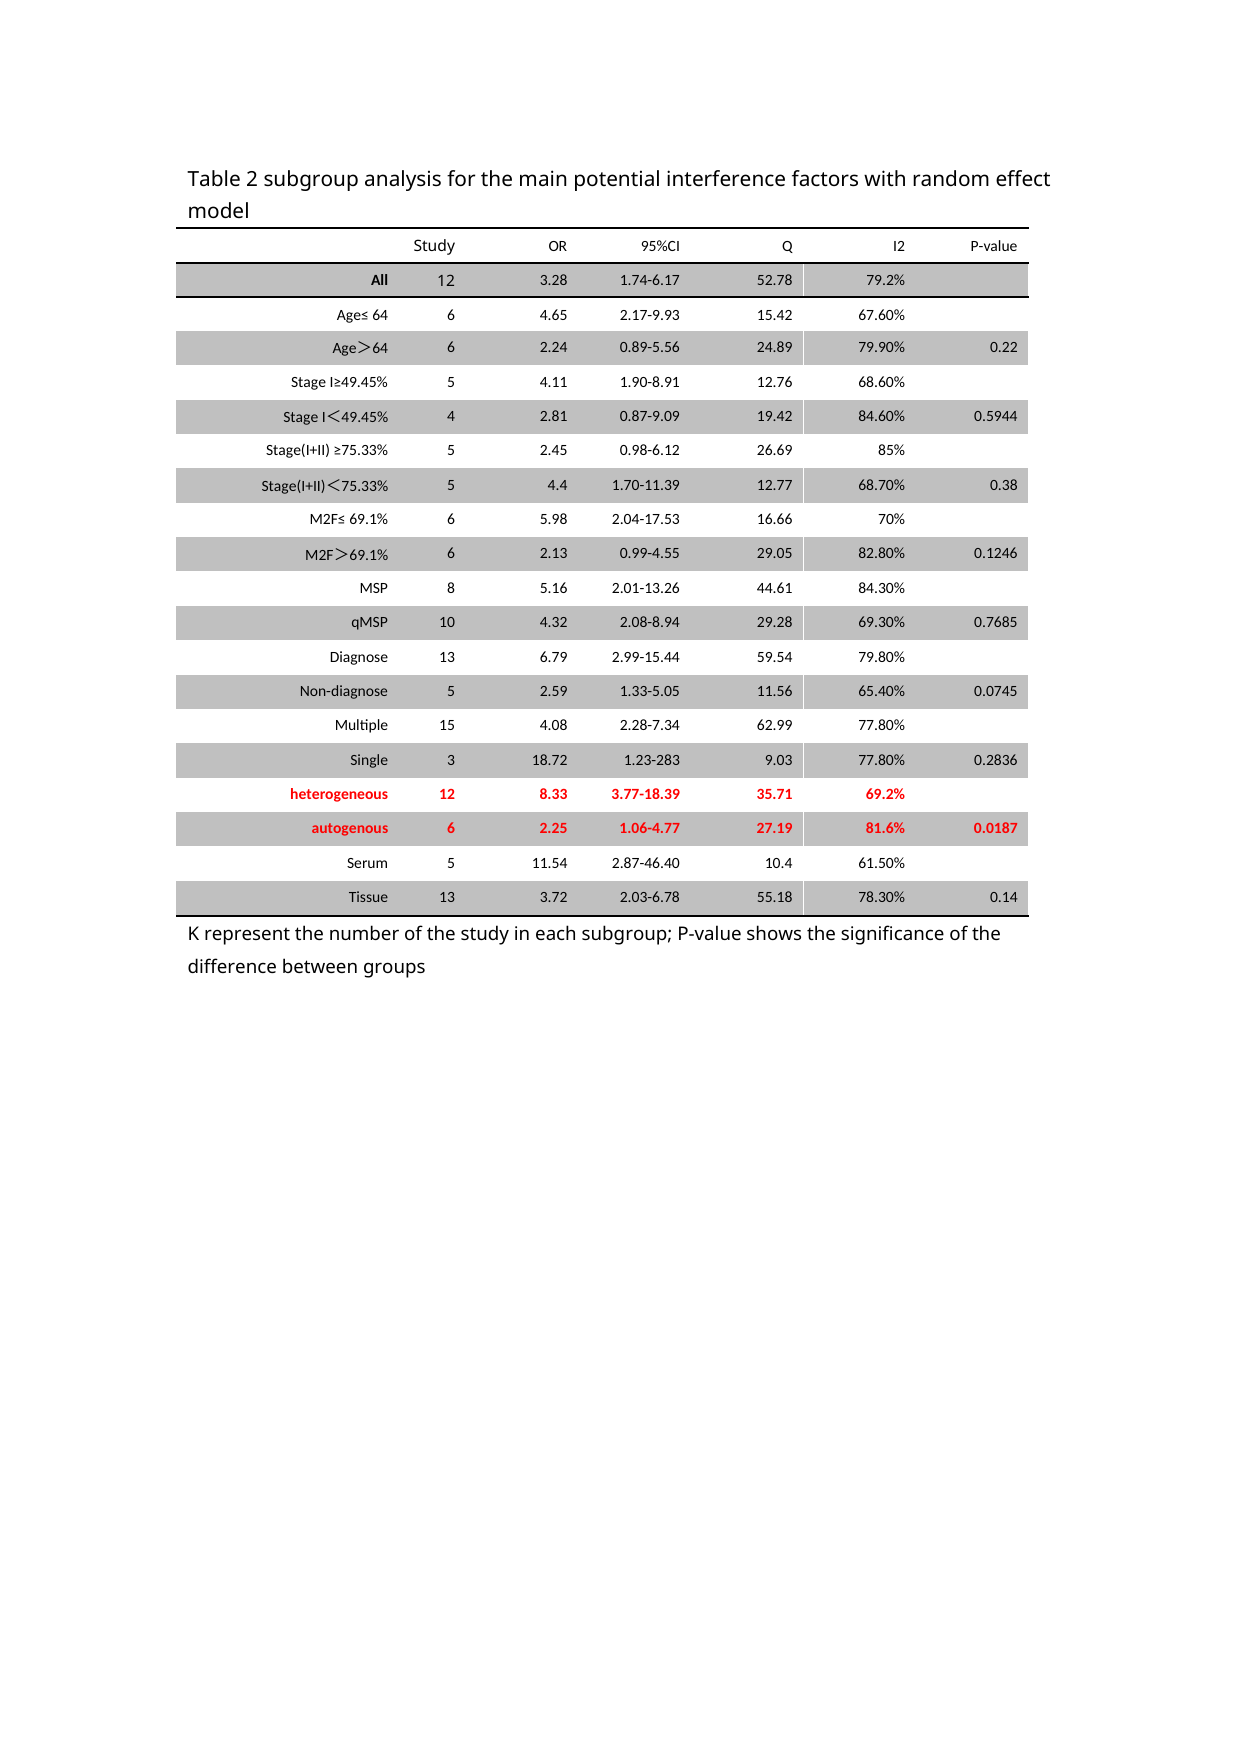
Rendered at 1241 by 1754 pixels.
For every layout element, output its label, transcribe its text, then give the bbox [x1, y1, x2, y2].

table_cell Multiple [176, 709, 399, 743]
table_cell 2.01-13.26 [578, 571, 691, 606]
table_cell 5.98 [466, 503, 578, 537]
table_cell 18.72 [466, 743, 578, 778]
table_cell 1.74-6.17 [578, 264, 691, 296]
table_header Study [399, 229, 466, 262]
table_cell [916, 709, 1028, 743]
table_cell 0.87-9.09 [578, 400, 691, 434]
table_cell 79.90% [804, 331, 916, 365]
table_cell 10.4 [691, 846, 803, 881]
table_cell 6 [399, 503, 466, 537]
table_cell 1.23-283 [578, 743, 691, 778]
table_cell 0.38 [916, 468, 1028, 503]
table_cell 13 [399, 881, 466, 915]
table_cell 84.60% [804, 400, 916, 434]
table_cell 77.80% [804, 709, 916, 743]
table_cell 12.76 [691, 365, 803, 399]
table_cell 10 [399, 606, 466, 640]
table_cell M2F≤ 69.1% [176, 503, 399, 537]
table_cell 1.06-4.77 [578, 812, 691, 846]
table_cell 0.98-6.12 [578, 434, 691, 468]
table_cell Tissue [176, 881, 399, 915]
table_header OR [466, 229, 578, 262]
table_cell 0.2836 [916, 743, 1028, 778]
table_cell Stage I＜49.45% [176, 400, 399, 434]
table_cell 19.42 [691, 400, 803, 434]
table_cell 3.28 [466, 264, 578, 296]
table_cell M2F＞69.1% [176, 537, 399, 571]
table_cell MSP [176, 571, 399, 606]
table_cell 2.24 [466, 331, 578, 365]
table_header P-value [916, 229, 1028, 262]
table_cell 12 [399, 778, 466, 812]
table_cell 12 [399, 264, 466, 296]
table_cell 2.08-8.94 [578, 606, 691, 640]
table_header 95%CI [578, 229, 691, 262]
table_cell 4.08 [466, 709, 578, 743]
table_cell [916, 778, 1028, 812]
table_cell Age≤ 64 [176, 298, 399, 331]
table_cell 78.30% [804, 881, 916, 915]
table_cell 2.04-17.53 [578, 503, 691, 537]
table_cell [916, 571, 1028, 606]
table_cell 3.77-18.39 [578, 778, 691, 812]
table_cell 2.28-7.34 [578, 709, 691, 743]
table_header [176, 229, 399, 262]
text Table 2 subgroup analysis for the main potential interference factors with random effect model [187, 162, 1053, 227]
table_cell qMSP [176, 606, 399, 640]
table_cell Single [176, 743, 399, 778]
table_cell 9.03 [691, 743, 803, 778]
table_cell 62.99 [691, 709, 803, 743]
table_cell 16.66 [691, 503, 803, 537]
table_cell Age＞64 [176, 331, 399, 365]
table_cell 2.45 [466, 434, 578, 468]
table_cell autogenous [176, 812, 399, 846]
table_cell 5 [399, 468, 466, 503]
table_cell 6 [399, 331, 466, 365]
table_cell 4 [399, 400, 466, 434]
table_cell 0.0187 [916, 812, 1028, 846]
table_cell [916, 503, 1028, 537]
table_cell 26.69 [691, 434, 803, 468]
table_cell 2.99-15.44 [578, 640, 691, 674]
table_cell 82.80% [804, 537, 916, 571]
table_cell 6 [399, 812, 466, 846]
table_cell [916, 846, 1028, 881]
table_cell 69.2% [804, 778, 916, 812]
table_cell 0.7685 [916, 606, 1028, 640]
table_cell 1.90-8.91 [578, 365, 691, 399]
table_cell 5.16 [466, 571, 578, 606]
table_cell 79.80% [804, 640, 916, 674]
table_cell 44.61 [691, 571, 803, 606]
table_cell 0.99-4.55 [578, 537, 691, 571]
table_cell 2.17-9.93 [578, 298, 691, 331]
table_cell 79.2% [804, 264, 916, 296]
table_cell 4.4 [466, 468, 578, 503]
table_cell [916, 434, 1028, 468]
table_cell 0.0745 [916, 675, 1028, 709]
table_cell Stage I≥49.45% [176, 365, 399, 399]
table_cell 1.70-11.39 [578, 468, 691, 503]
table_cell 4.11 [466, 365, 578, 399]
table_cell 5 [399, 675, 466, 709]
table_cell 77.80% [804, 743, 916, 778]
table_cell 11.56 [691, 675, 803, 709]
table_cell 3 [399, 743, 466, 778]
table_cell 4.32 [466, 606, 578, 640]
table_cell 6 [399, 298, 466, 331]
table_cell [916, 365, 1028, 399]
table_cell 55.18 [691, 881, 803, 915]
table_cell 15 [399, 709, 466, 743]
table_cell Diagnose [176, 640, 399, 674]
table_cell 5 [399, 846, 466, 881]
table_cell 0.14 [916, 881, 1028, 915]
table_cell 70% [804, 503, 916, 537]
text K represent the number of the study in each subgroup; P-value shows the significance of the difference between groups [187, 917, 1053, 982]
table_cell 61.50% [804, 846, 916, 881]
table_cell 68.60% [804, 365, 916, 399]
table_cell 85% [804, 434, 916, 468]
table_cell 2.81 [466, 400, 578, 434]
table_cell 11.54 [466, 846, 578, 881]
table_cell 8.33 [466, 778, 578, 812]
table_cell 0.5944 [916, 400, 1028, 434]
table_cell 35.71 [691, 778, 803, 812]
table_cell 69.30% [804, 606, 916, 640]
table_cell 52.78 [691, 264, 803, 296]
table_cell 3.72 [466, 881, 578, 915]
table_cell [916, 298, 1028, 331]
table_cell Serum [176, 846, 399, 881]
table_cell Stage(I+II)＜75.33% [176, 468, 399, 503]
table_header I2 [804, 229, 916, 262]
table_cell 81.6% [804, 812, 916, 846]
table_cell 5 [399, 434, 466, 468]
table_cell 15.42 [691, 298, 803, 331]
table_cell 2.03-6.78 [578, 881, 691, 915]
table_cell [916, 640, 1028, 674]
table_cell 65.40% [804, 675, 916, 709]
table_cell 1.33-5.05 [578, 675, 691, 709]
table_cell [916, 264, 1028, 296]
table_cell 24.89 [691, 331, 803, 365]
table_cell 5 [399, 365, 466, 399]
table_cell 6 [399, 537, 466, 571]
table_cell 2.59 [466, 675, 578, 709]
table_cell Non-diagnose [176, 675, 399, 709]
table_cell Stage(I+II) ≥75.33% [176, 434, 399, 468]
table_cell heterogeneous [176, 778, 399, 812]
table_cell 29.05 [691, 537, 803, 571]
table_cell 67.60% [804, 298, 916, 331]
table_cell 2.87-46.40 [578, 846, 691, 881]
table_cell 12.77 [691, 468, 803, 503]
table_cell 0.1246 [916, 537, 1028, 571]
table_cell 27.19 [691, 812, 803, 846]
table_cell 29.28 [691, 606, 803, 640]
table_header Q [691, 229, 803, 262]
table_cell 2.13 [466, 537, 578, 571]
table_cell 59.54 [691, 640, 803, 674]
table_cell 84.30% [804, 571, 916, 606]
table_cell 68.70% [804, 468, 916, 503]
table_cell 4.65 [466, 298, 578, 331]
table_cell 6.79 [466, 640, 578, 674]
table_cell 13 [399, 640, 466, 674]
table_cell 0.22 [916, 331, 1028, 365]
table_cell 8 [399, 571, 466, 606]
table_cell 2.25 [466, 812, 578, 846]
table_cell All [176, 264, 399, 296]
table_cell 0.89-5.56 [578, 331, 691, 365]
